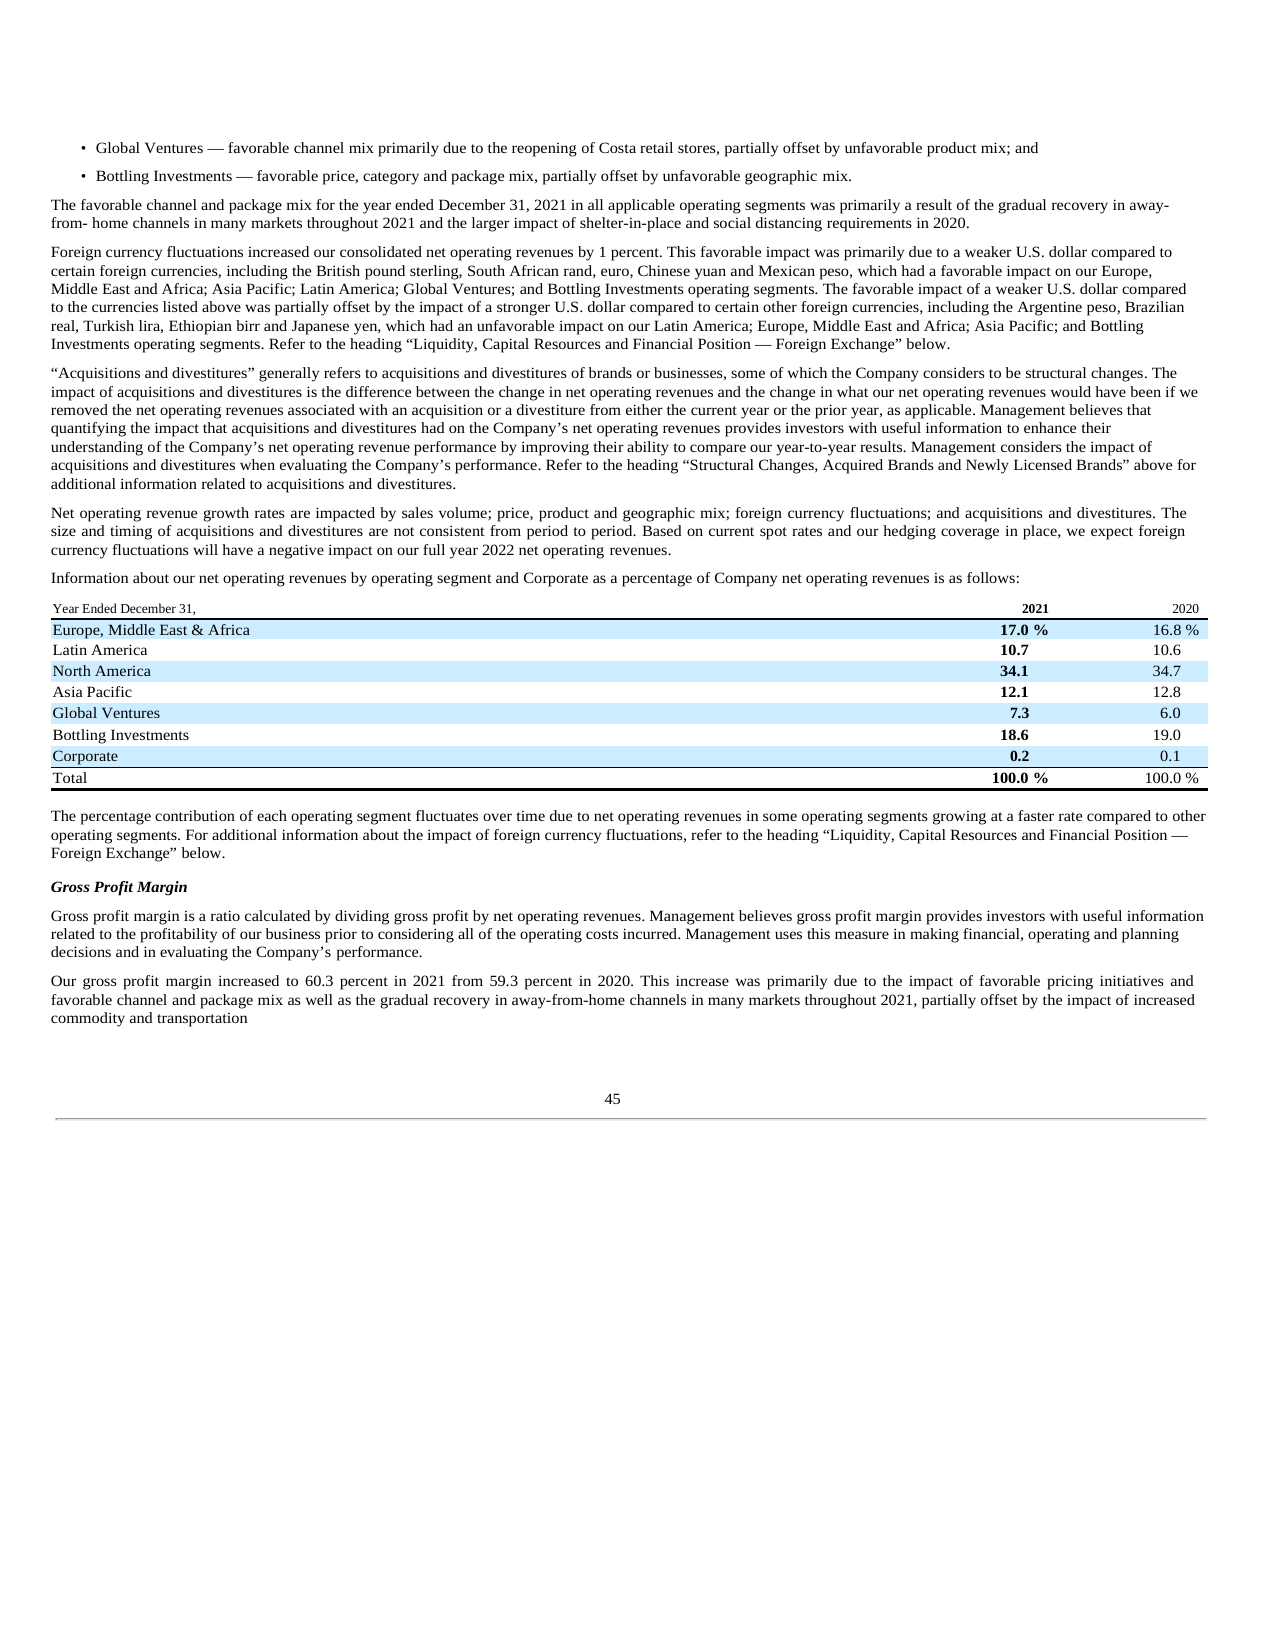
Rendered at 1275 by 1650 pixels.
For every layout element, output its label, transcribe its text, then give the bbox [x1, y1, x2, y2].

text Gross profit margin is a ratio calculated by dividing gross profit by net operating revenues. Management believes gross profit margin provides investors with useful information related to the profitability of our business prior to considering all of the operating costs incurred. Management uses this measure in making financial, operating and planning decisions and in evaluating the Company’s performance. [51, 906, 1227, 961]
text “Acquisitions and divestitures” generally refers to acquisitions and divestitures of brands or businesses, some of which the Company considers to be structural changes. The impact of acquisitions and divestitures is the difference between the change in net operating revenues and the change in what our net operating revenues would have been if we removed the net operating revenues associated with an acquisition or a divestiture from either the current year or the prior year, as applicable. Management believes that quantifying the impact that acquisitions and divestitures had on the Company’s net operating revenues provides investors with useful information to enhance their understanding of the Company’s net operating revenue performance by improving their ability to compare our year-to-year results. Management considers the impact of acquisitions and divestitures when evaluating the Company’s performance. Refer to the heading “Structural Changes, Acquired Brands and Newly Licensed Brands” above for additional information related to acquisitions and divestitures. [51, 364, 1199, 492]
text The favorable channel and package mix for the year ended December 31, 2021 in all applicable operating segments was primarily a result of the gradual recovery in away-from- home channels in many markets throughout 2021 and the larger impact of shelter-in-place and social distancing requirements in 2020. [51, 196, 1199, 232]
text Our gross profit margin increased to 60.3 percent in 2021 from 59.3 percent in 2020. This increase was primarily due to the impact of favorable pricing initiatives and favorable channel and package mix as well as the gradual recovery in away-from-home channels in many markets throughout 2021, partially offset by the impact of increased commodity and transportation [51, 972, 1196, 1027]
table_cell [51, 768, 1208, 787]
text Foreign currency fluctuations increased our consolidated net operating revenues by 1 percent. This favorable impact was primarily due to a weaker U.S. dollar compared to certain foreign currencies, including the British pound sterling, South African rand, euro, Chinese yuan and Mexican peso, which had a favorable impact on our Europe, Middle East and Africa; Asia Pacific; Latin America; Global Ventures; and Bottling Investments operating segments. The favorable impact of a weaker U.S. dollar compared to the currencies listed above was partially offset by the impact of a stronger U.S. dollar compared to certain other foreign currencies, including the Argentine peso, Brazilian real, Turkish lira, Ethiopian birr and Japanese yen, which had an unfavorable impact on our Latin America; Europe, Middle East and Africa; Asia Pacific; and Bottling Investments operating segments. Refer to the heading “Liquidity, Capital Resources and Financial Position — Foreign Exchange” below. [51, 243, 1199, 353]
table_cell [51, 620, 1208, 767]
text Net operating revenue growth rates are impacted by sales volume; price, product and geographic mix; foreign currency fluctuations; and acquisitions and divestitures. The size and timing of acquisitions and divestitures are not consistent from period to period. Based on current spot rates and our hedging coverage in place, we expect foreign currency fluctuations will have a negative impact on our full year 2022 net operating revenues. [51, 503, 1188, 558]
list Global Ventures — favorable channel mix primarily due to the reopening of Costa retail stores, partially offset by unfavorable product mix; and [81, 138, 1227, 156]
text 45 [33, 1090, 1192, 1108]
text The percentage contribution of each operating segment fluctuates over time due to net operating revenues in some operating segments growing at a faster rate compared to other operating segments. For additional information about the impact of foreign currency fluctuations, refer to the heading “Liquidity, Capital Resources and Financial Position — Foreign Exchange” below. [51, 807, 1227, 862]
list Bottling Investments — favorable price, category and package mix, partially offset by unfavorable geographic mix. [81, 167, 1227, 185]
subtitle Gross Profit Margin [51, 878, 1227, 896]
text Information about our net operating revenues by operating segment and Corporate as a percentage of Company net operating revenues is as follows: [51, 569, 1227, 587]
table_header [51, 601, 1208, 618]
